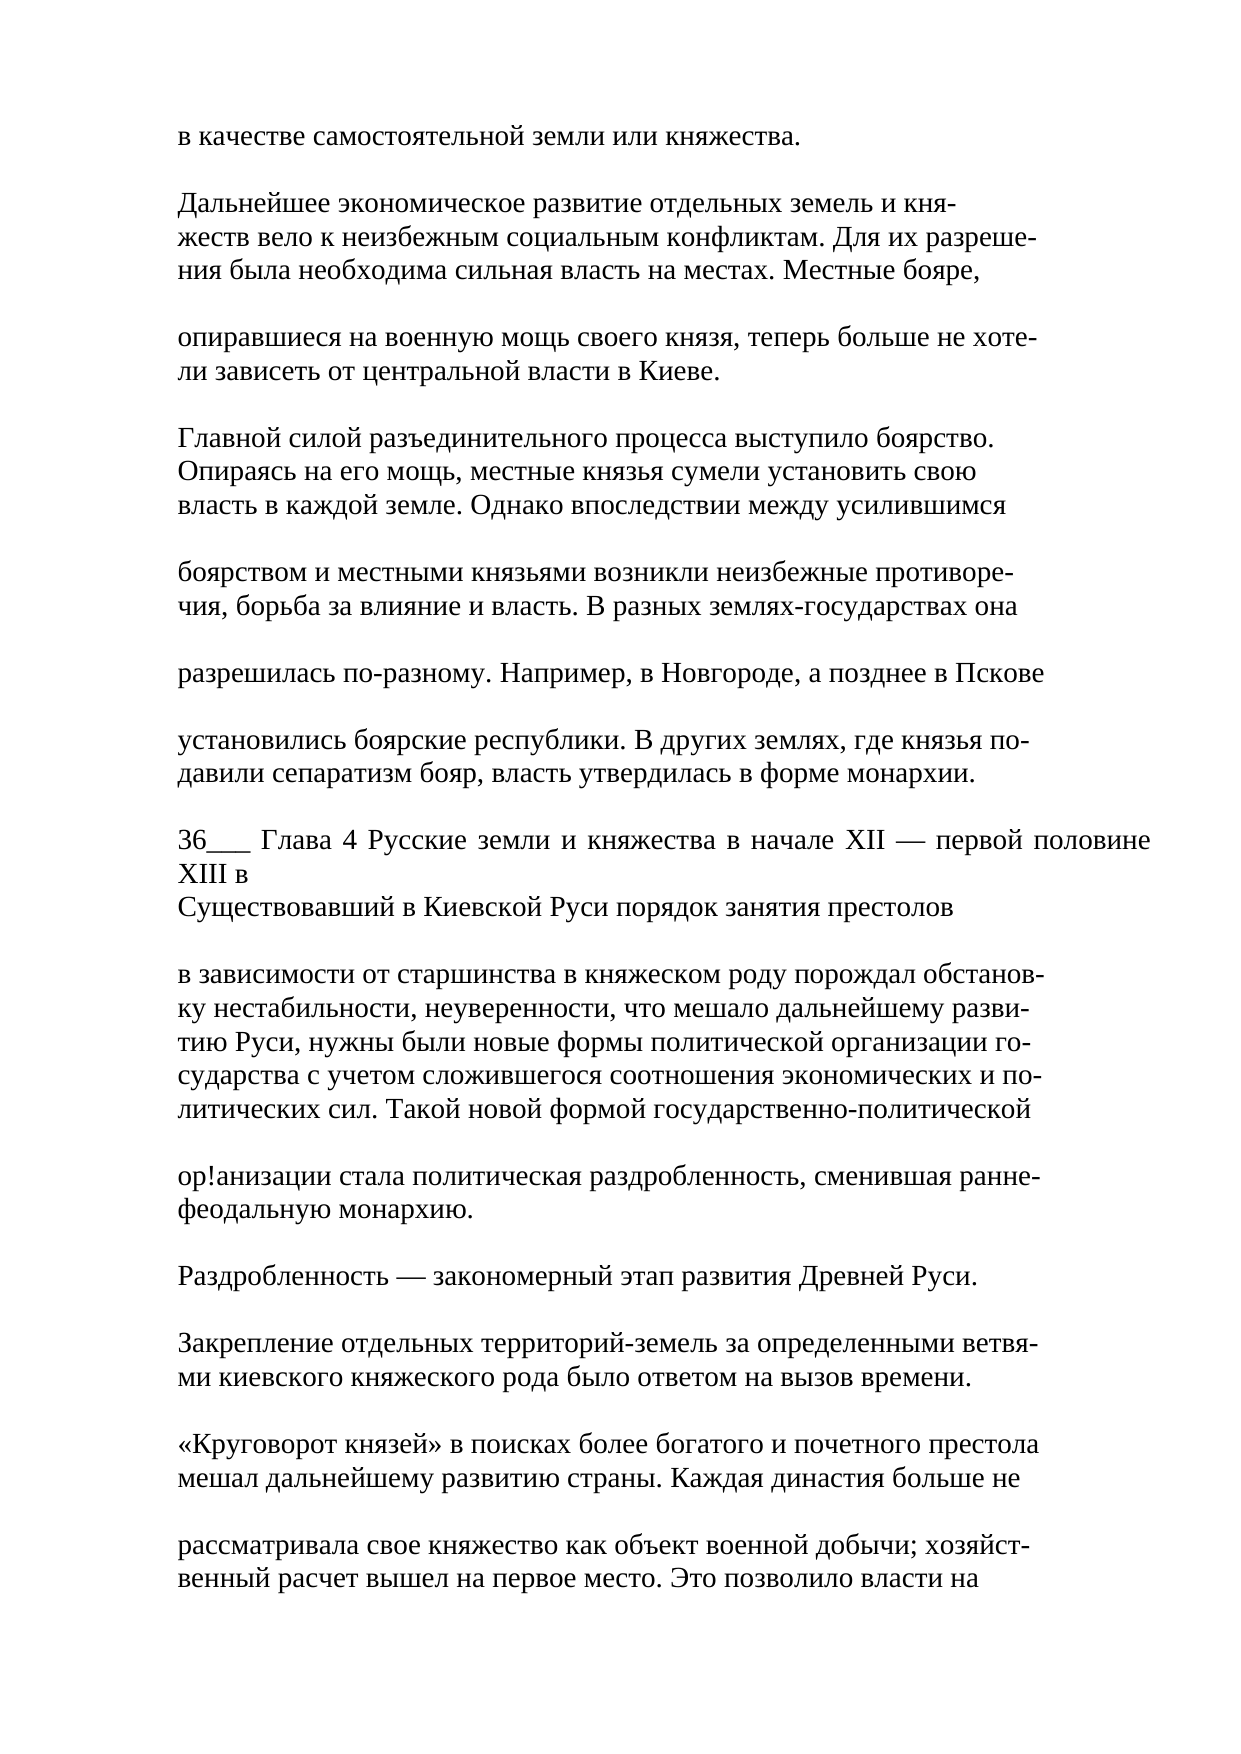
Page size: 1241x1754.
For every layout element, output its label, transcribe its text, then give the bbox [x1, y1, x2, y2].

text Раздробленность — закономерный этап развития Древней Руси. [177, 1258, 1152, 1292]
text в зависимости от старшинства в княжеском роду порождал обстанов- [177, 957, 1152, 990]
text феодальную монархию. [177, 1191, 1152, 1225]
text рассматривала свое княжество как объект военной добычи; хозяйст- [177, 1527, 1152, 1560]
text установились боярские республики. В других землях, где князья по- [177, 722, 1152, 755]
text ми киевского княжеского рода было ответом на вызов времени. [177, 1359, 1152, 1393]
text литических сил. Такой новой формой государственно-политической [177, 1091, 1152, 1124]
text сударства с учетом сложившегося соотношения экономических и по- [177, 1057, 1152, 1091]
text «Круговорот князей» в поисках более богатого и почетного престола [177, 1426, 1152, 1460]
text мешал дальнейшему развитию страны. Каждая династия больше не [177, 1460, 1152, 1493]
text опиравшиеся на военную мощь своего князя, теперь больше не хоте- [177, 319, 1152, 353]
text 36___ Глава 4 Русские земли и княжества в начале XII — первой половине XIII в [177, 822, 1152, 889]
text боярством и местными князьями возникли неизбежные противоре- [177, 554, 1152, 588]
text ли зависеть от центральной власти в Киеве. [177, 353, 1152, 386]
text Опираясь на его мощь, местные князья сумели установить свою [177, 453, 1152, 487]
text Главной силой разъединительного процесса выступило боярство. [177, 420, 1152, 453]
text ния была необходима сильная власть на местах. Местные бояре, [177, 252, 1152, 286]
text венный расчет вышел на первое место. Это позволило власти на [177, 1560, 1152, 1594]
text жеств вело к неизбежным социальным конфликтам. Для их разреше- [177, 219, 1152, 252]
text давили сепаратизм бояр, власть утвердилась в форме монархии. [177, 755, 1152, 789]
text ку нестабильности, неуверенности, что мешало дальнейшему разви- [177, 990, 1152, 1024]
text Закрепление отдельных территорий-земель за определенными ветвя- [177, 1326, 1152, 1359]
text тию Руси, нужны были новые формы политической организации го- [177, 1024, 1152, 1057]
text разрешилась по-разному. Например, в Новгороде, а позднее в Пскове [177, 655, 1152, 688]
text ор!анизации стала политическая раздробленность, сменившая ранне- [177, 1158, 1152, 1191]
text Дальнейшее экономическое развитие отдельных земель и кня- [177, 185, 1152, 219]
text власть в каждой земле. Однако впоследствии между усилившимся [177, 487, 1152, 521]
text чия, борьба за влияние и власть. В разных землях-государствах она [177, 588, 1152, 621]
text в качестве самостоятельной земли или княжества. [177, 118, 1152, 152]
text Существовавший в Киевской Руси порядок занятия престолов [177, 889, 1152, 923]
